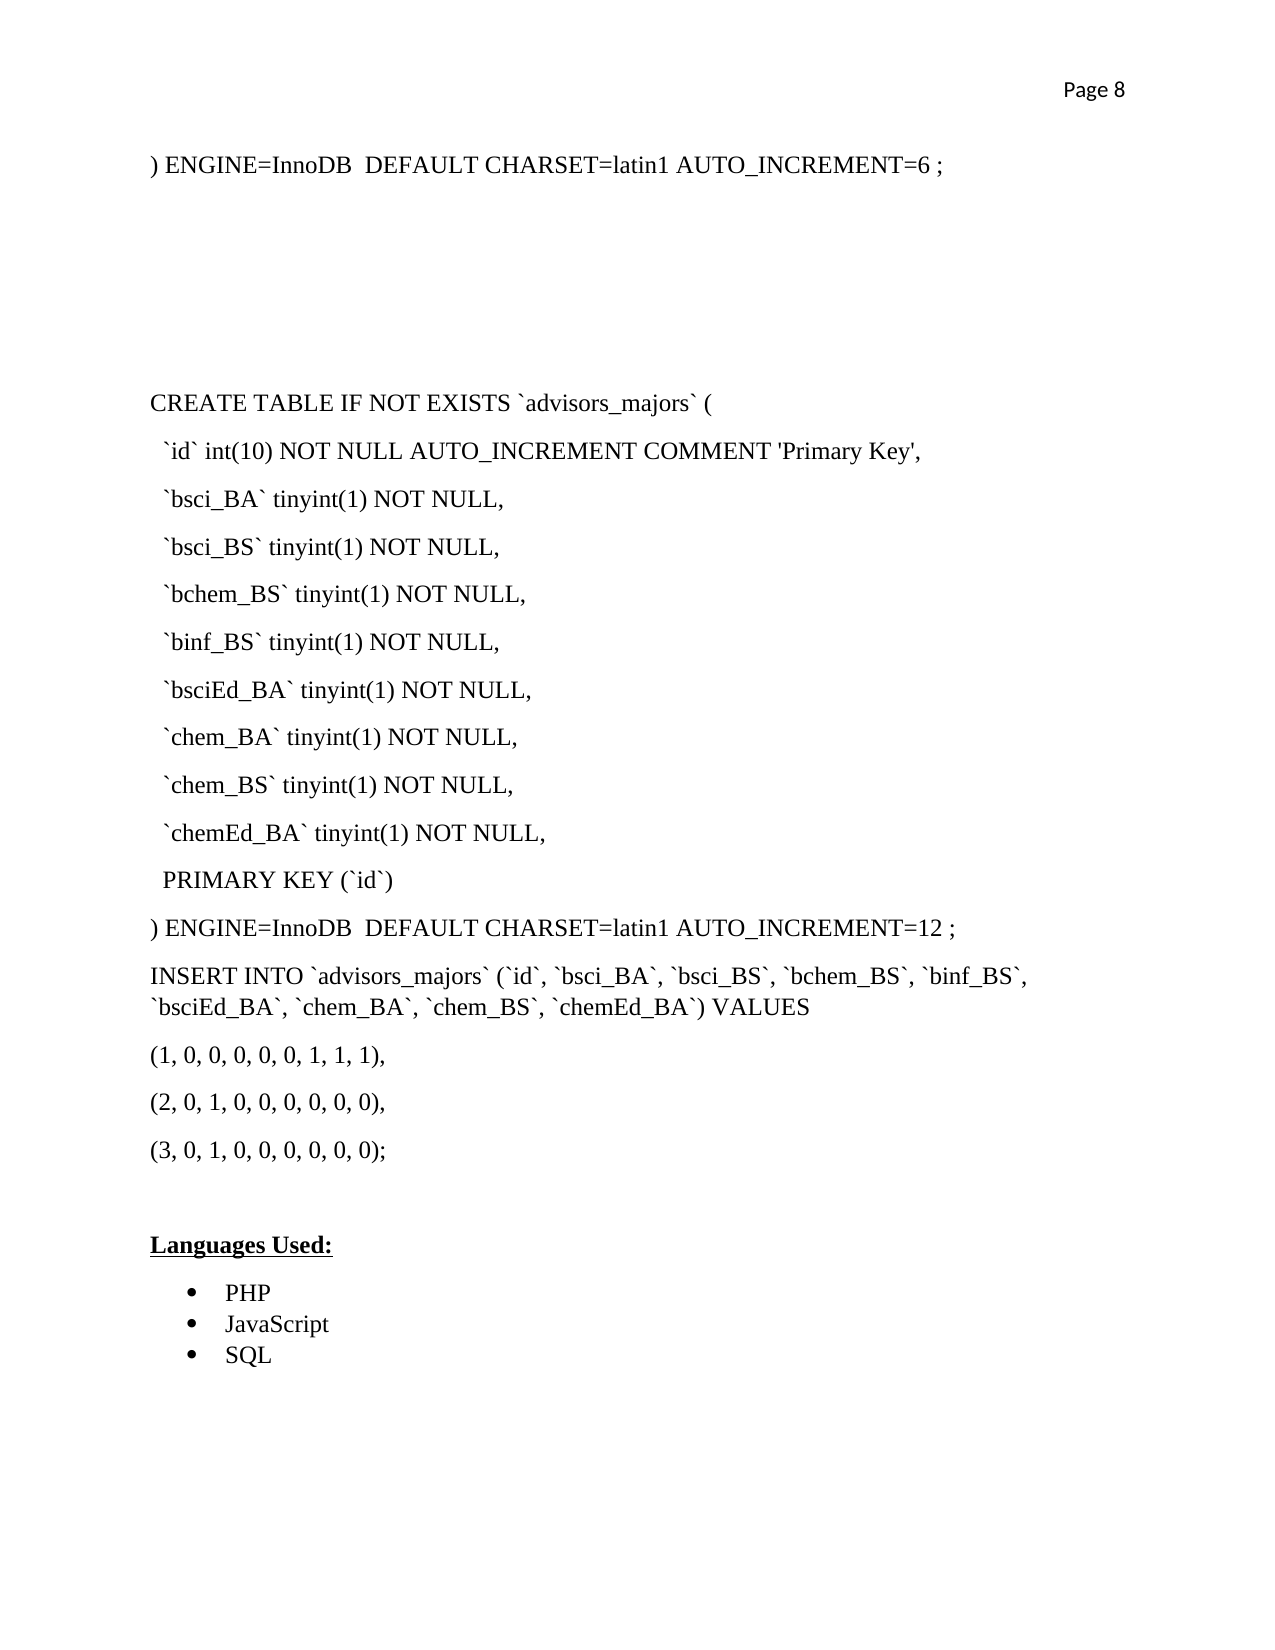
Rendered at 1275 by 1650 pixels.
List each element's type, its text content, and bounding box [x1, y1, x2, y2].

text `binf_BS` tinyint(1) NOT NULL, [150, 627, 1125, 656]
text ) ENGINE=InnoDB DEFAULT CHARSET=latin1 AUTO_INCREMENT=6 ; [150, 150, 1125, 179]
text `chem_BS` tinyint(1) NOT NULL, [150, 770, 1125, 799]
text `bchem_BS` tinyint(1) NOT NULL, [150, 579, 1125, 608]
text `chem_BA` tinyint(1) NOT NULL, [150, 722, 1125, 751]
text `id` int(10) NOT NULL AUTO_INCREMENT COMMENT 'Primary Key', [150, 436, 1125, 465]
list PHP [187, 1278, 1125, 1307]
list SQL [187, 1340, 1125, 1369]
text PRIMARY KEY (`id`) [150, 866, 1125, 894]
text (1, 0, 0, 0, 0, 0, 1, 1, 1), [150, 1040, 1125, 1068]
text (3, 0, 1, 0, 0, 0, 0, 0, 0); [150, 1135, 1125, 1164]
text INSERT INTO `advisors_majors` (`id`, `bsci_BA`, `bsci_BS`, `bchem_BS`, `binf_BS`, `bsciEd_BA`, `chem_BA`, `chem_BS`, `chemEd_BA`) VALUES [150, 961, 1125, 1021]
text CREATE TABLE IF NOT EXISTS `advisors_majors` ( [150, 388, 1125, 417]
text `chemEd_BA` tinyint(1) NOT NULL, [150, 818, 1125, 847]
text (2, 0, 1, 0, 0, 0, 0, 0, 0), [150, 1087, 1125, 1116]
text `bsciEd_BA` tinyint(1) NOT NULL, [150, 675, 1125, 703]
list JavaScript [187, 1309, 1125, 1338]
text `bsci_BS` tinyint(1) NOT NULL, [150, 532, 1125, 560]
text Languages Used: [150, 1231, 1125, 1259]
text `bsci_BA` tinyint(1) NOT NULL, [150, 484, 1125, 513]
text ) ENGINE=InnoDB DEFAULT CHARSET=latin1 AUTO_INCREMENT=12 ; [150, 913, 1125, 942]
